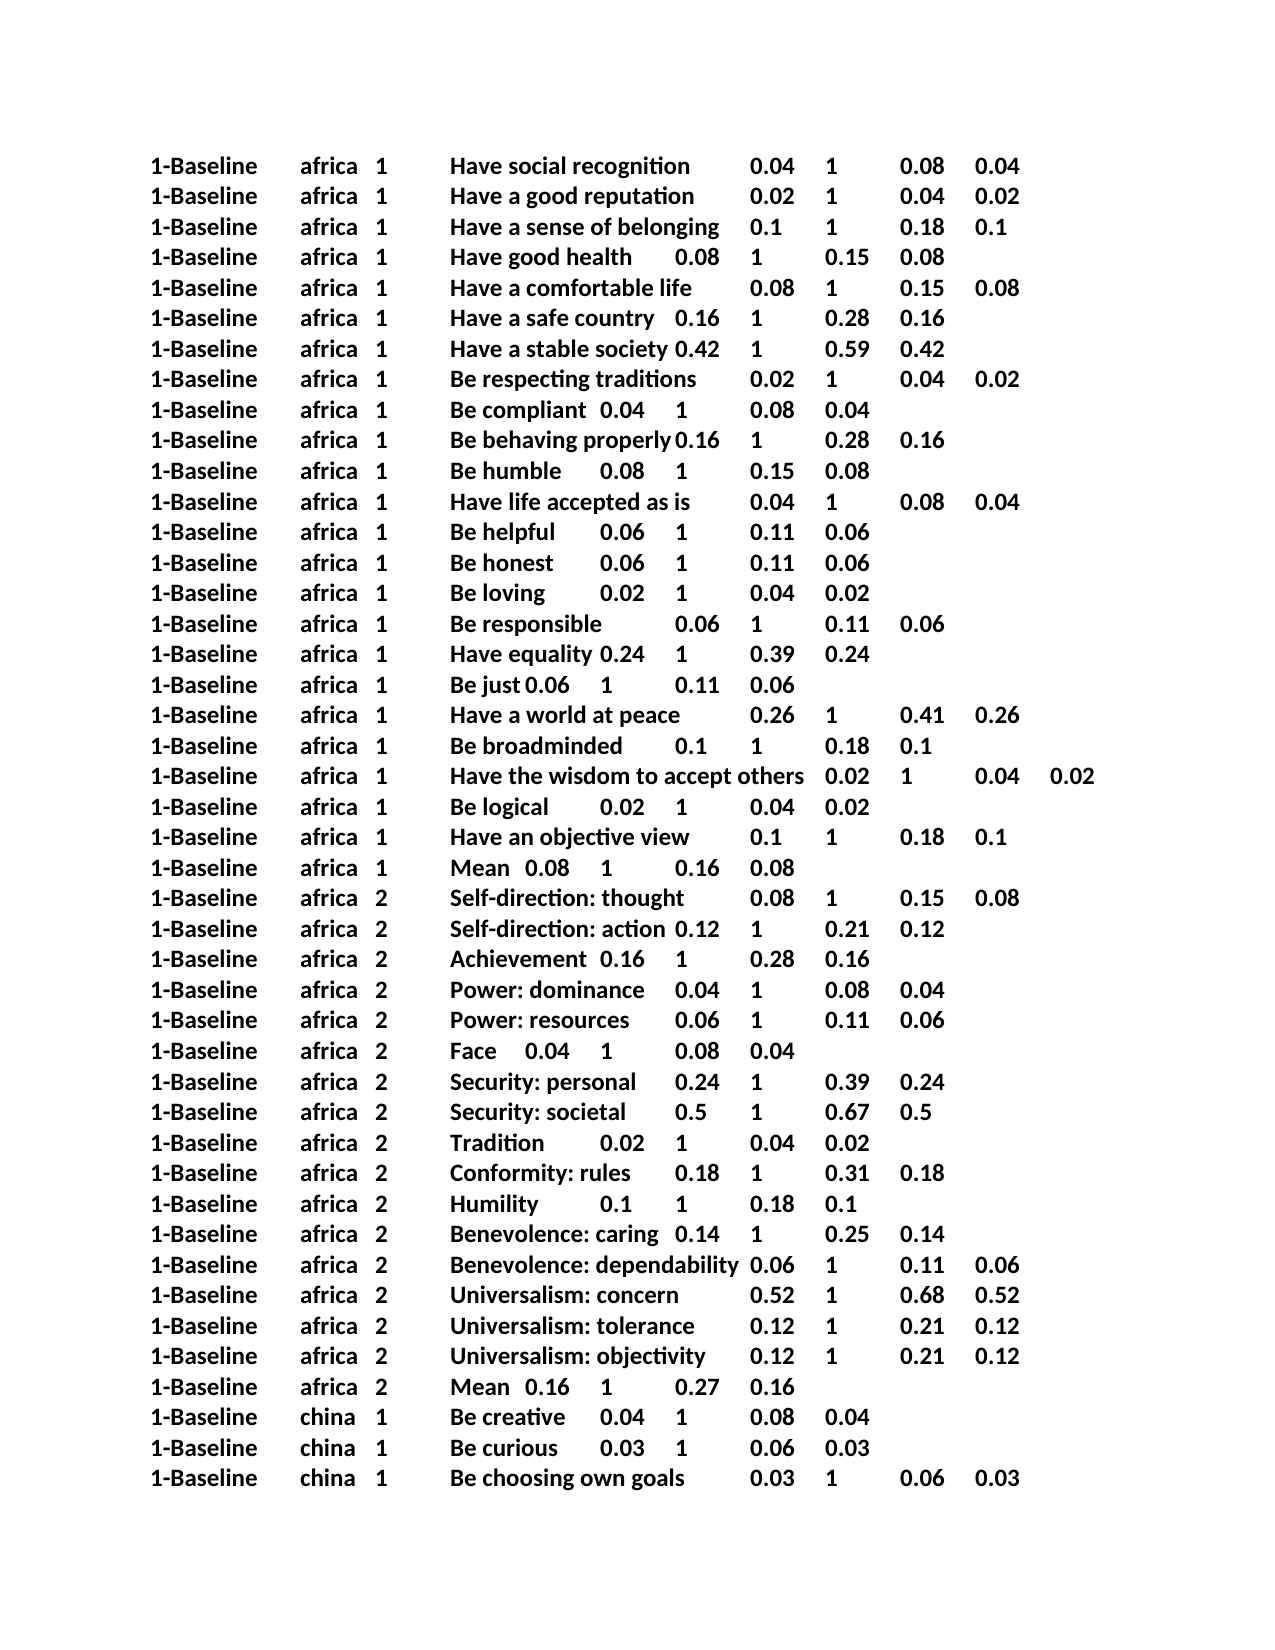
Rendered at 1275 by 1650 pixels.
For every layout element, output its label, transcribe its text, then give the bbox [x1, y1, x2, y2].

text 1-Baseline africa 2 Security: societal 0.5 1 0.67 0.5 [150, 1096, 1125, 1127]
text 1-Baseline africa 2 Power: dominance 0.04 1 0.08 0.04 [150, 974, 1125, 1004]
text 1-Baseline africa 1 Be helpful 0.06 1 0.11 0.06 [150, 516, 1125, 547]
text 1-Baseline africa 1 Be honest 0.06 1 0.11 0.06 [150, 547, 1125, 577]
text 1-Baseline africa 2 Achievement 0.16 1 0.28 0.16 [150, 943, 1125, 974]
text 1-Baseline africa 2 Benevolence: dependability 0.06 1 0.11 0.06 [150, 1249, 1125, 1279]
text 1-Baseline africa 1 Have life accepted as is 0.04 1 0.08 0.04 [150, 486, 1125, 516]
text 1-Baseline africa 2 Universalism: objectivity 0.12 1 0.21 0.12 [150, 1340, 1125, 1371]
text 1-Baseline africa 2 Benevolence: caring 0.14 1 0.25 0.14 [150, 1218, 1125, 1249]
text 1-Baseline africa 2 Universalism: tolerance 0.12 1 0.21 0.12 [150, 1310, 1125, 1340]
text 1-Baseline africa 1 Have an objective view 0.1 1 0.18 0.1 [150, 821, 1125, 852]
text 1-Baseline africa 2 Universalism: concern 0.52 1 0.68 0.52 [150, 1279, 1125, 1310]
text 1-Baseline africa 1 Have a world at peace 0.26 1 0.41 0.26 [150, 699, 1125, 730]
text 1-Baseline africa 1 Mean 0.08 1 0.16 0.08 [150, 852, 1125, 882]
text 1-Baseline africa 2 Humility 0.1 1 0.18 0.1 [150, 1188, 1125, 1218]
text 1-Baseline africa 2 Conformity: rules 0.18 1 0.31 0.18 [150, 1157, 1125, 1188]
text 1-Baseline africa 1 Be logical 0.02 1 0.04 0.02 [150, 791, 1125, 821]
text 1-Baseline africa 1 Have good health 0.08 1 0.15 0.08 [150, 242, 1125, 272]
text 1-Baseline africa 1 Be compliant 0.04 1 0.08 0.04 [150, 394, 1125, 425]
text 1-Baseline africa 1 Be loving 0.02 1 0.04 0.02 [150, 577, 1125, 608]
text 1-Baseline africa 2 Power: resources 0.06 1 0.11 0.06 [150, 1004, 1125, 1035]
text 1-Baseline africa 2 Mean 0.16 1 0.27 0.16 [150, 1371, 1125, 1401]
text 1-Baseline africa 2 Security: personal 0.24 1 0.39 0.24 [150, 1066, 1125, 1096]
text 1-Baseline china 1 Be curious 0.03 1 0.06 0.03 [150, 1432, 1125, 1462]
text 1-Baseline africa 1 Be respecting traditions 0.02 1 0.04 0.02 [150, 364, 1125, 394]
text 1-Baseline africa 2 Self-direction: action 0.12 1 0.21 0.12 [150, 913, 1125, 943]
text 1-Baseline china 1 Be choosing own goals 0.03 1 0.06 0.03 [150, 1462, 1125, 1493]
text 1-Baseline africa 2 Face 0.04 1 0.08 0.04 [150, 1035, 1125, 1066]
text 1-Baseline africa 2 Tradition 0.02 1 0.04 0.02 [150, 1127, 1125, 1157]
text 1-Baseline africa 1 Have a comfortable life 0.08 1 0.15 0.08 [150, 272, 1125, 303]
text 1-Baseline china 1 Be creative 0.04 1 0.08 0.04 [150, 1401, 1125, 1432]
text 1-Baseline africa 1 Have a safe country 0.16 1 0.28 0.16 [150, 303, 1125, 333]
text 1-Baseline africa 1 Be just 0.06 1 0.11 0.06 [150, 669, 1125, 699]
text 1-Baseline africa 1 Have the wisdom to accept others 0.02 1 0.04 0.02 [150, 760, 1125, 791]
text 1-Baseline africa 1 Be humble 0.08 1 0.15 0.08 [150, 455, 1125, 486]
text 1-Baseline africa 1 Have a sense of belonging 0.1 1 0.18 0.1 [150, 211, 1125, 242]
text 1-Baseline africa 1 Have a good reputation 0.02 1 0.04 0.02 [150, 181, 1125, 211]
text 1-Baseline africa 1 Have equality 0.24 1 0.39 0.24 [150, 638, 1125, 669]
text 1-Baseline africa 2 Self-direction: thought 0.08 1 0.15 0.08 [150, 882, 1125, 913]
text 1-Baseline africa 1 Be behaving properly 0.16 1 0.28 0.16 [150, 425, 1125, 455]
text 1-Baseline africa 1 Be responsible 0.06 1 0.11 0.06 [150, 608, 1125, 638]
text 1-Baseline africa 1 Be broadminded 0.1 1 0.18 0.1 [150, 730, 1125, 760]
text 1-Baseline africa 1 Have a stable society 0.42 1 0.59 0.42 [150, 333, 1125, 364]
text 1-Baseline africa 1 Have social recognition 0.04 1 0.08 0.04 [150, 150, 1125, 181]
